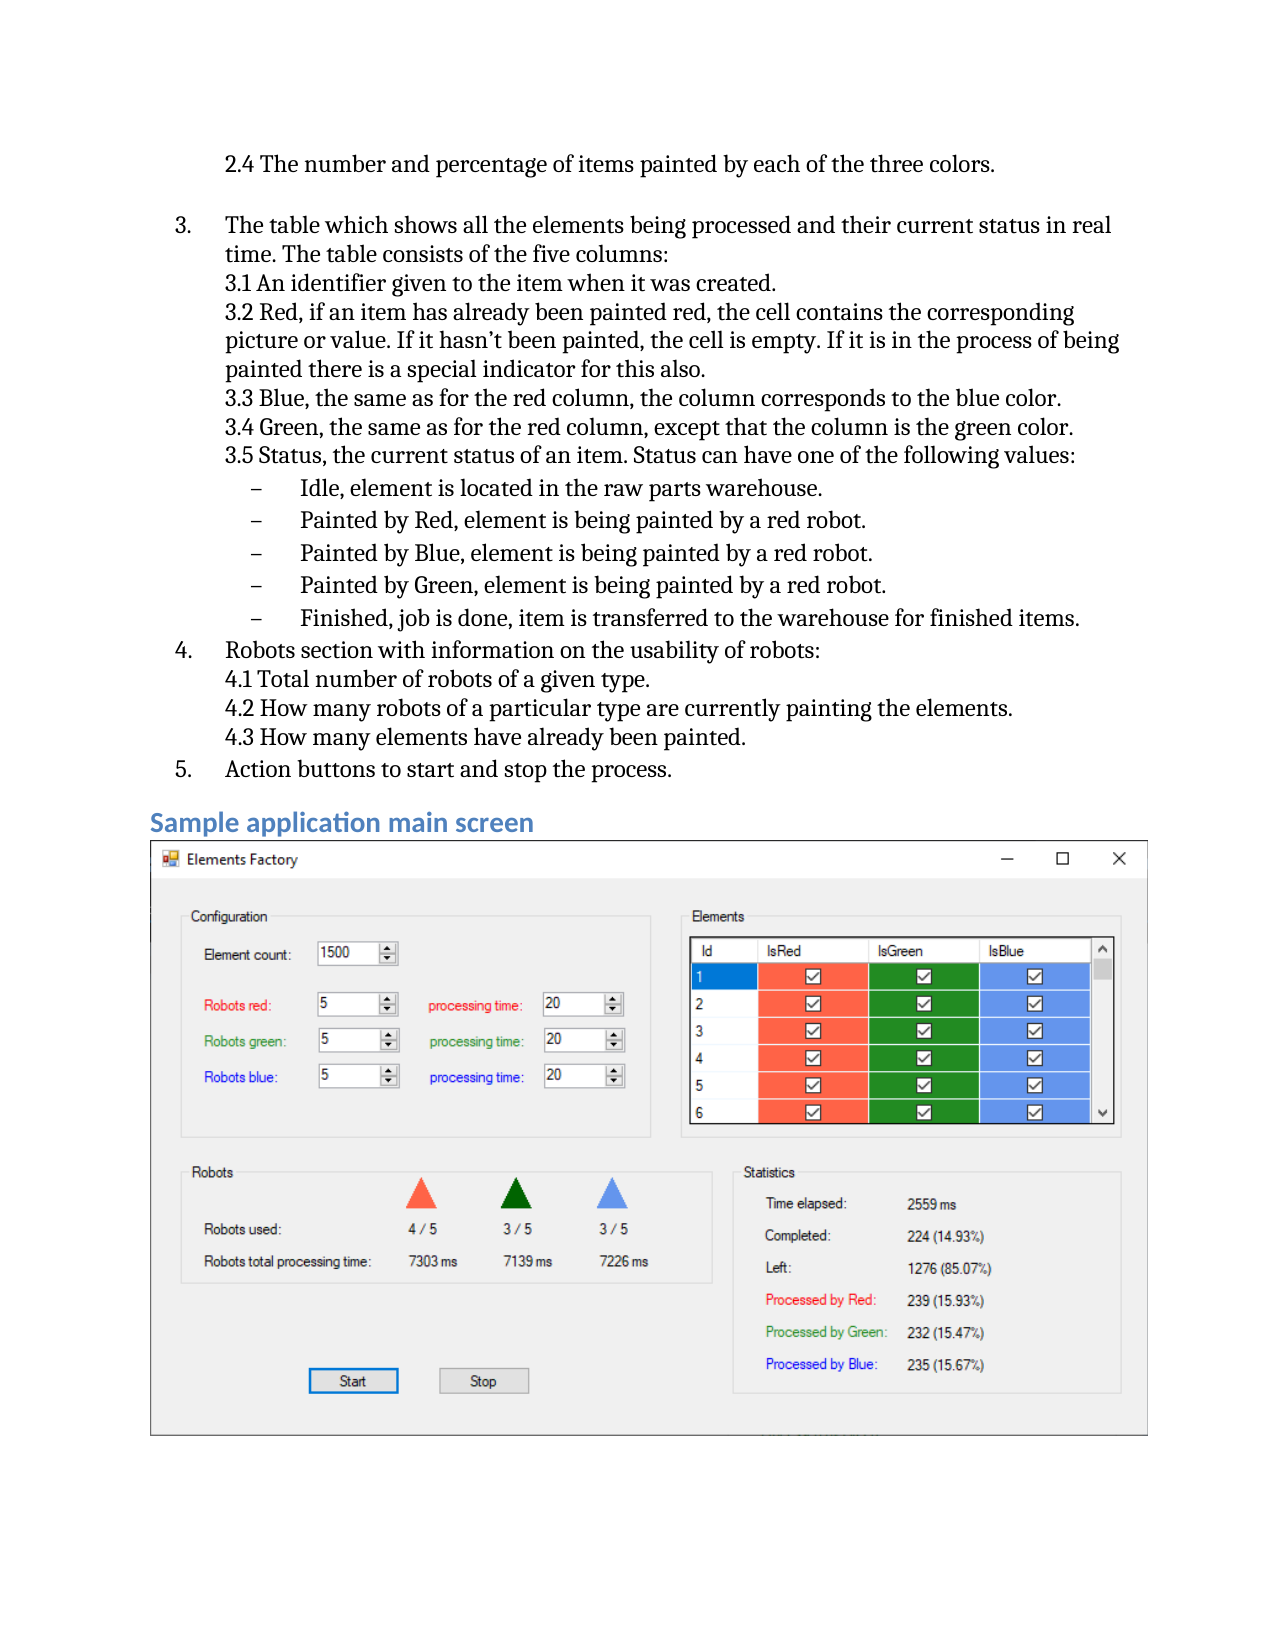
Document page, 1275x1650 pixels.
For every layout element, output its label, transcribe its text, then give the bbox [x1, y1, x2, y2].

list Painted by Red, element is being painted by a red robot. [250, 506, 1125, 535]
list Idle, element is located in the raw parts warehouse. [250, 474, 1125, 502]
subtitle Sample application main screen [150, 804, 1125, 840]
list The table which shows all the elements being processed and their current status in real time. The table consists of the five columns: 3.1 An identifier given to the item when it was created. 3.2 Red, if an item has already been painted red, the cell contains the corresponding picture or value. If it hasn’t been painted, the cell is empty. If it is in the process of being painted there is a special indicator for this also. 3.3 Blue, the same as for the red column, the column corresponds to the blue color. 3.4 Green, the same as for the red column, except that the column is the green color. 3.5 Status, the current status of an item. Status can have one of the following values: [175, 211, 1125, 470]
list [175, 150, 1125, 207]
list Action buttons to start and stop the process. [175, 755, 1125, 784]
list Painted by Green, element is being painted by a red robot. [250, 571, 1125, 600]
list Finished, job is done, item is transferred to the warehouse for finished items. [250, 604, 1125, 632]
list Robots section with information on the usability of robots: 4.1 Total number of robots of a given type. 4.2 How many robots of a particular type are currently painting the elements. 4.3 How many elements have already been painted. [175, 636, 1125, 751]
list Painted by Blue, element is being painted by a red robot. [250, 539, 1125, 567]
picture [150, 840, 1148, 1436]
